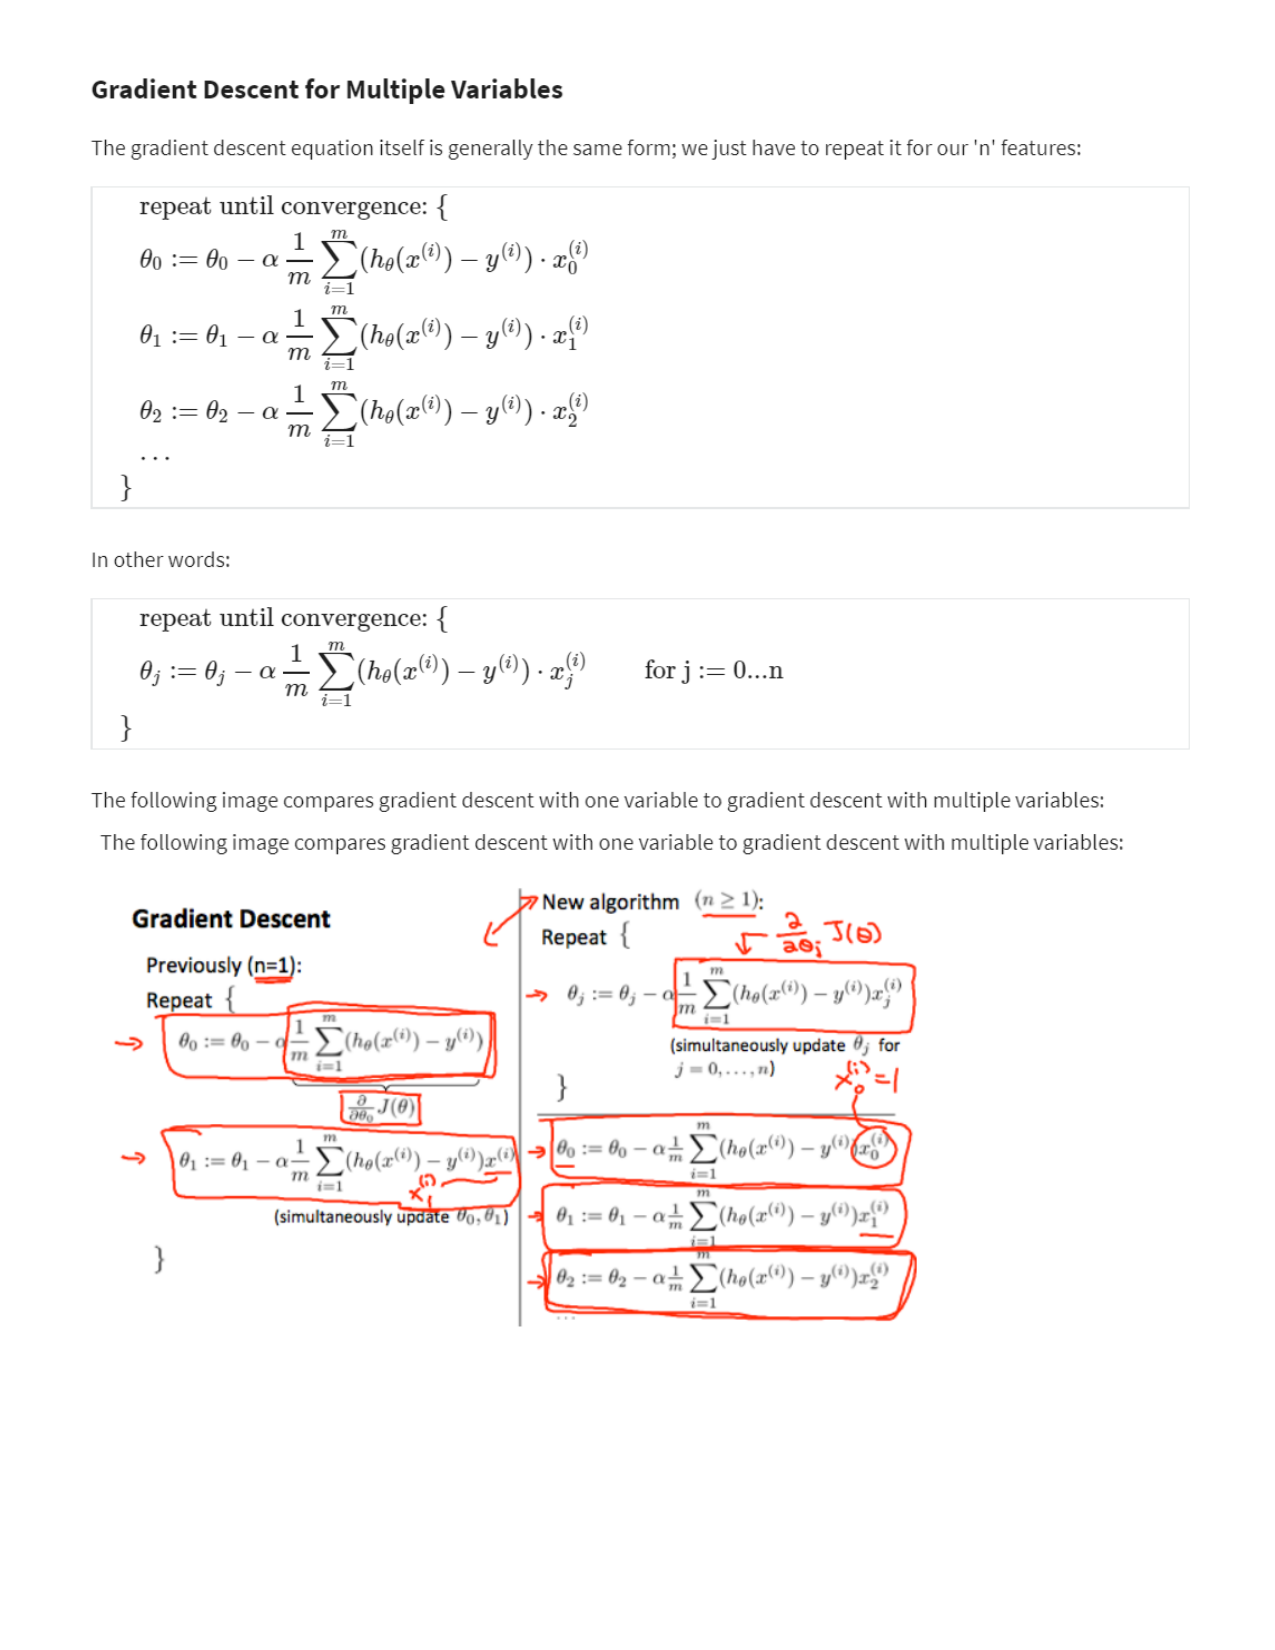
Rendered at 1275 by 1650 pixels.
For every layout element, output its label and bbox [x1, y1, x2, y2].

picture [75, 824, 1200, 1367]
picture [75, 75, 1200, 822]
